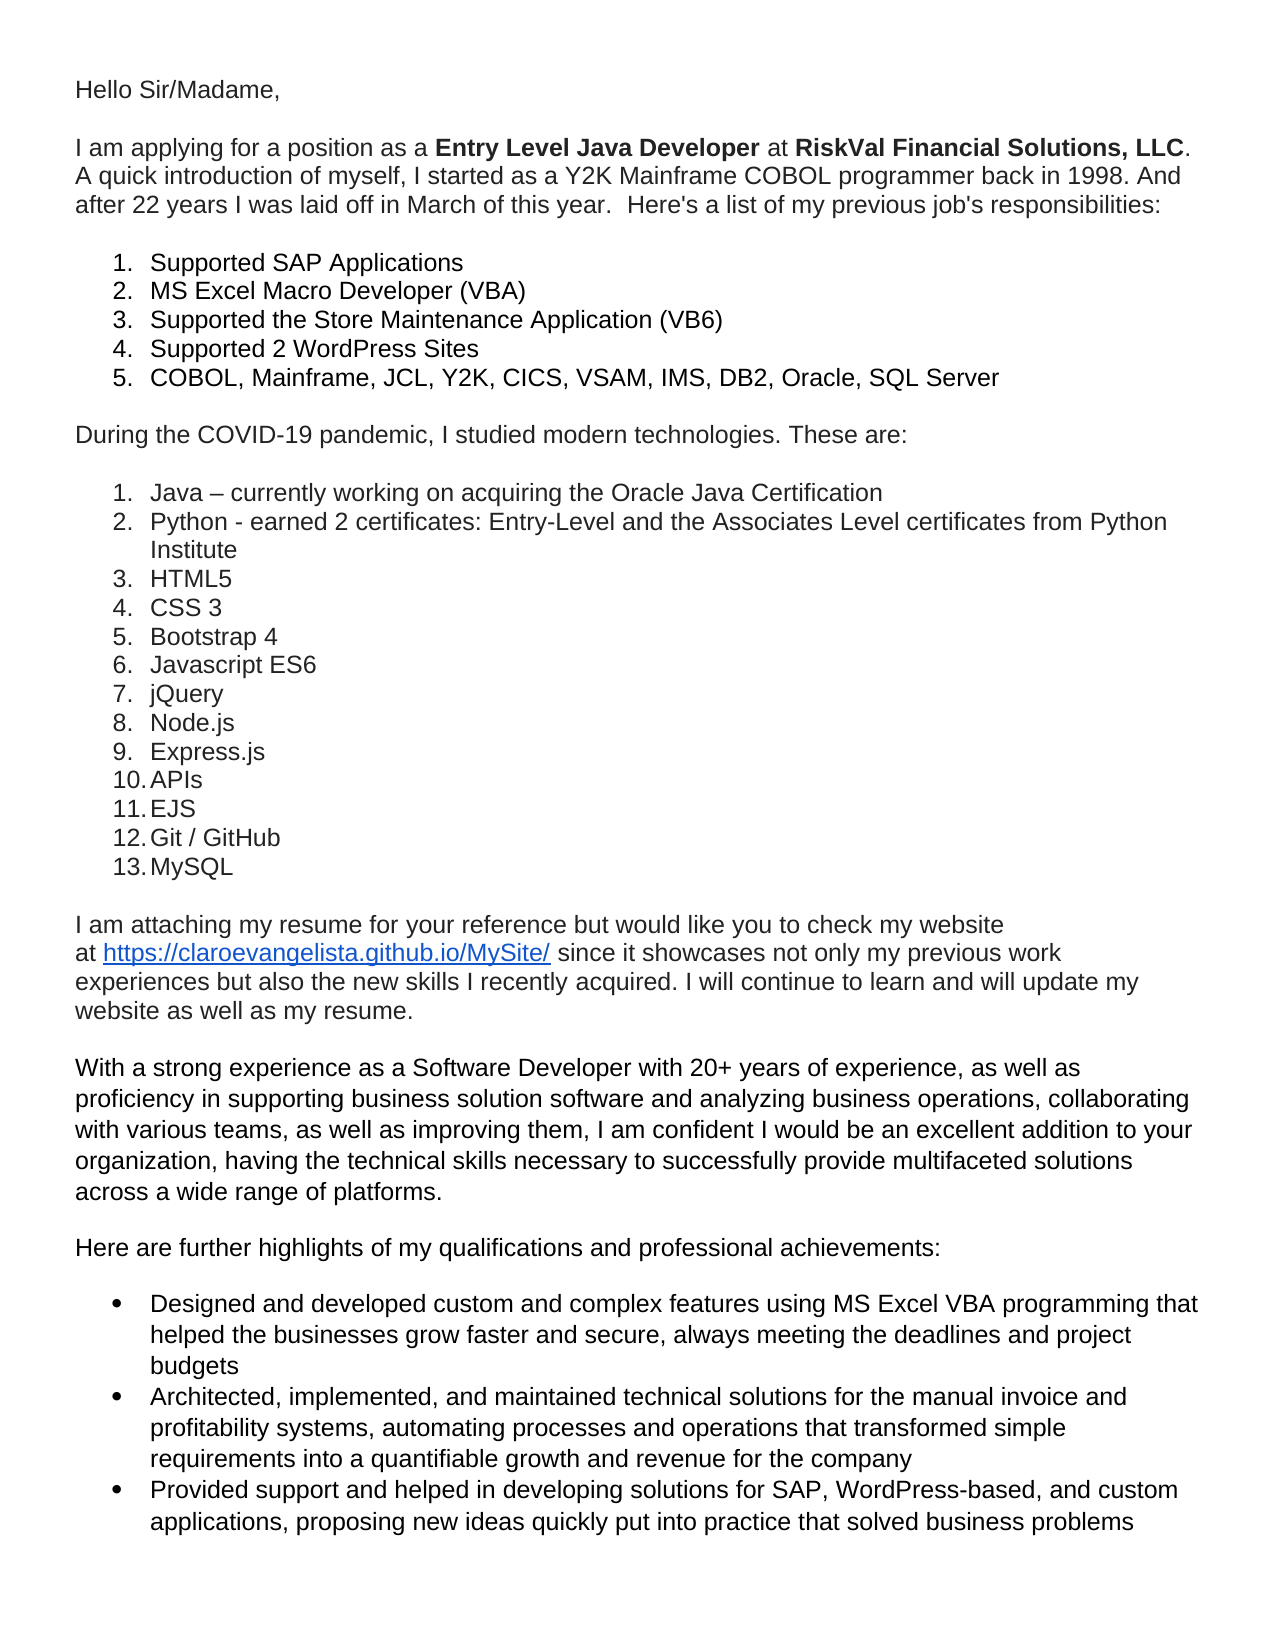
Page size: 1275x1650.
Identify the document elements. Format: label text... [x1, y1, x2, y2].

list jQuery [112, 679, 1200, 708]
list Designed and developed custom and complex features using MS Excel VBA programming that helped the businesses grow faster and secure, always meeting the deadlines and project budgets [112, 1289, 1200, 1380]
text Here are further highlights of my qualifications and professional achievements: [75, 1233, 1200, 1262]
list Python - earned 2 certificates: Entry-Level and the Associates Level certificates from Python Institute [112, 507, 1200, 564]
list Node.js [112, 708, 1200, 737]
list Javascript ES6 [112, 650, 1200, 679]
list Supported SAP Applications [112, 247, 1200, 276]
text With a strong experience as a Software Developer with 20+ years of experience, as well as proficiency in supporting business solution software and analyzing business operations, collaborating with various teams, as well as improving them, I am confident I would be an excellent addition to your organization, having the technical skills necessary to successfully provide multifaceted solutions across a wide range of platforms. [75, 1053, 1200, 1206]
text Hello Sir/Madame, [75, 75, 1200, 104]
list COBOL, Mainframe, JCL, Y2K, CICS, VSAM, IMS, DB2, Oracle, SQL Server [112, 362, 1200, 391]
text I am applying for a position as a Entry Level Java Developer at RiskVal Financial Solutions, LLC. A quick introduction of myself, I started as a Y2K Mainframe COBOL programmer back in 1998. And after 22 years I was laid off in March of this year. Here's a list of my previous job's responsibilities: [75, 132, 1200, 219]
list Architected, implemented, and maintained technical solutions for the manual invoice and profitability systems, automating processes and operations that transformed simple requirements into a quantifiable growth and revenue for the company [112, 1382, 1200, 1473]
list Express.js [112, 737, 1200, 765]
list EJS [112, 794, 1200, 823]
list MySQL [112, 852, 1200, 880]
list HTML5 [112, 564, 1200, 593]
list Supported 2 WordPress Sites [112, 334, 1200, 362]
text I am attaching my resume for your reference but would like you to check my website at https://claroevangelista.github.io/MySite/ since it showcases not only my previous work experiences but also the new skills I recently acquired. I will continue to learn and will update my website as well as my resume. [75, 909, 1200, 1024]
list Java – currently working on acquiring the Oracle Java Certification [112, 478, 1200, 507]
list CSS 3 [112, 593, 1200, 622]
text During the COVID-19 pandemic, I studied modern technologies. These are: [75, 420, 1200, 449]
list APIs [112, 765, 1200, 794]
list Bootstrap 4 [112, 622, 1200, 650]
list Provided support and helped in developing solutions for SAP, WordPress-based, and custom applications, proposing new ideas quickly put into practice that solved business problems [112, 1475, 1200, 1535]
list Git / GituHubHub [112, 823, 1200, 852]
list Supported the Store Maintenance Application (VB6) [112, 305, 1200, 334]
list MS Excel Macro Developer (VBA) [112, 276, 1200, 305]
